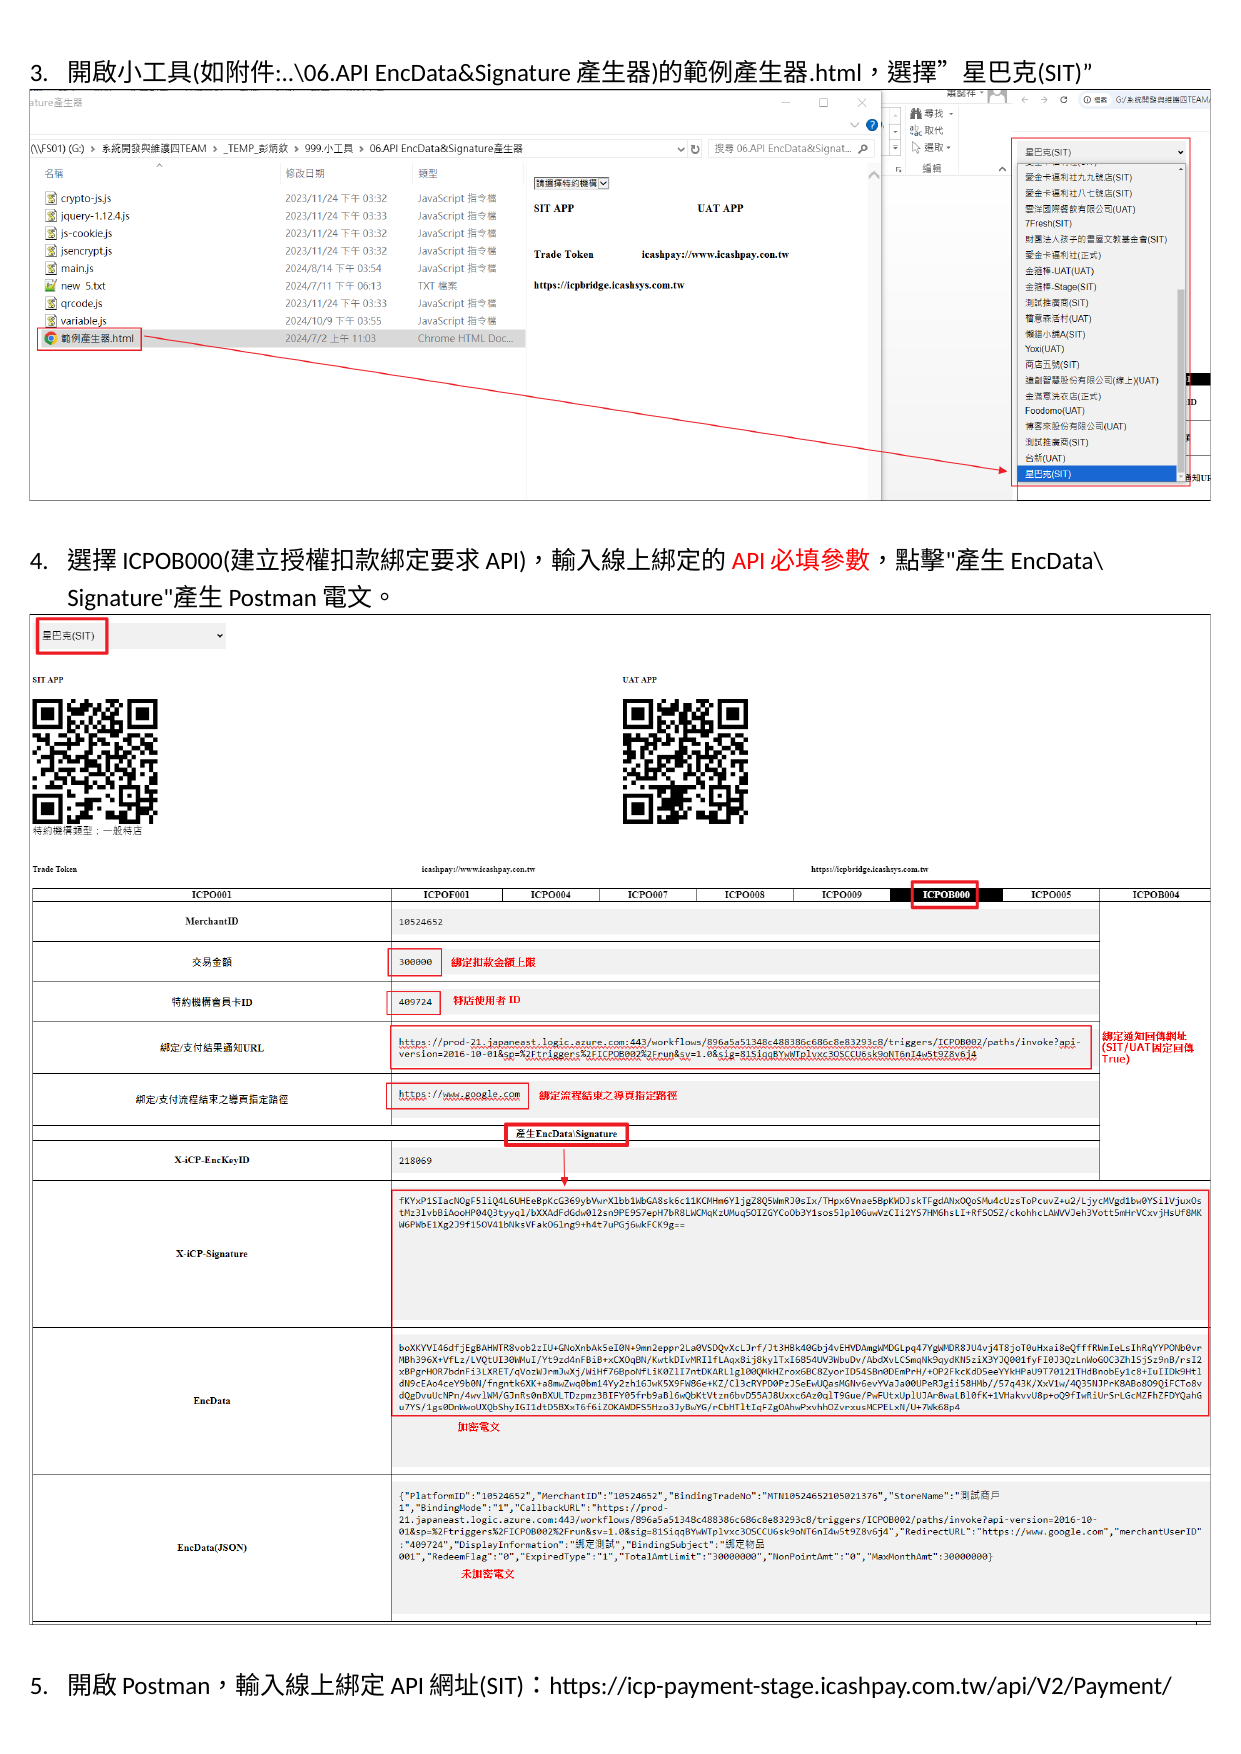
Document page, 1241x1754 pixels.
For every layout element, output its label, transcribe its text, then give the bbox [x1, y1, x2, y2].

list 選擇ICPOB000(建立授權扣款綁定要求API)，輸入線上綁定的API必填參數，點擊"產生EncData\Signature"產生Postman電文。 [29, 539, 1211, 614]
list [29, 1664, 1211, 1702]
picture [29, 614, 1211, 1625]
list 開啟小工具(如附件:..\06.API EncData&Signature產生器)的範例產生器.html，選擇”星巴克(SIT)” [29, 52, 1211, 89]
picture [29, 89, 1211, 501]
